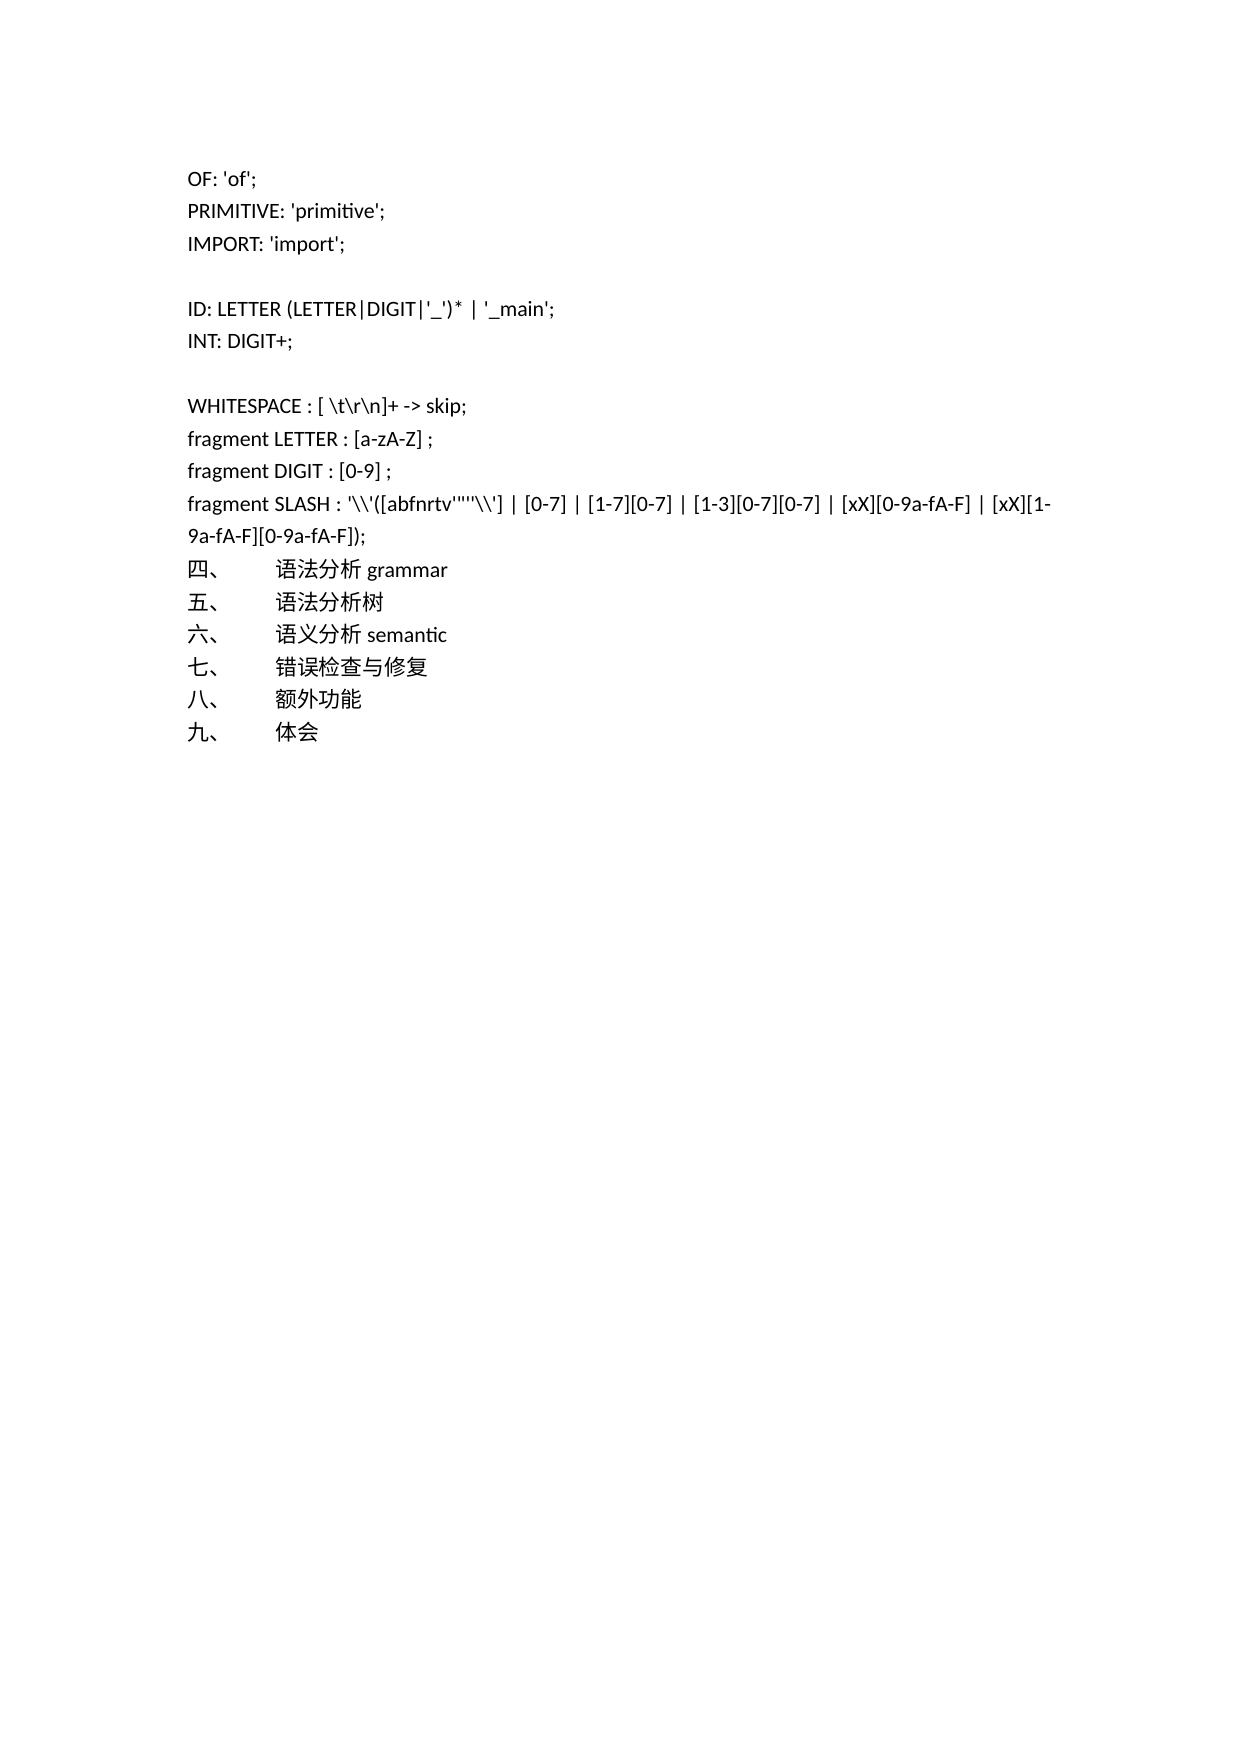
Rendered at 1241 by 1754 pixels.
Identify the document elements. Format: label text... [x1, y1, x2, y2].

text IMPORT: 'import'; [187, 227, 1053, 259]
text fragment LETTER : [a-zA-Z] ; [187, 422, 1053, 454]
list 错误检查与修复 [187, 649, 1053, 682]
list 语法分析树 [187, 584, 1053, 617]
list 语法分析grammar [187, 552, 1053, 584]
text INT: DIGIT+; [187, 324, 1053, 357]
list 体会 [187, 714, 1053, 747]
text PRIMITIVE: 'primitive'; [187, 194, 1053, 227]
text fragment DIGIT : [0-9] ; [187, 454, 1053, 487]
text OF: 'of'; [187, 162, 1053, 194]
list 额外功能 [187, 682, 1053, 714]
text fragment SLASH : '\\'([abfnrtv'"''\\'] | [0-7] | [1-7][0-7] | [1-3][0-7][0-7] | [xX][0-9a-fA-F] | [xX][1-9a-fA-F][0-9a-fA-F]); [187, 487, 1053, 552]
list 语义分析semantic [187, 617, 1053, 649]
text WHITESPACE : [ \t\r\n]+ -> skip; [187, 389, 1053, 422]
text ID: LETTER (LETTER|DIGIT|'_')* | '_main'; [187, 292, 1053, 324]
